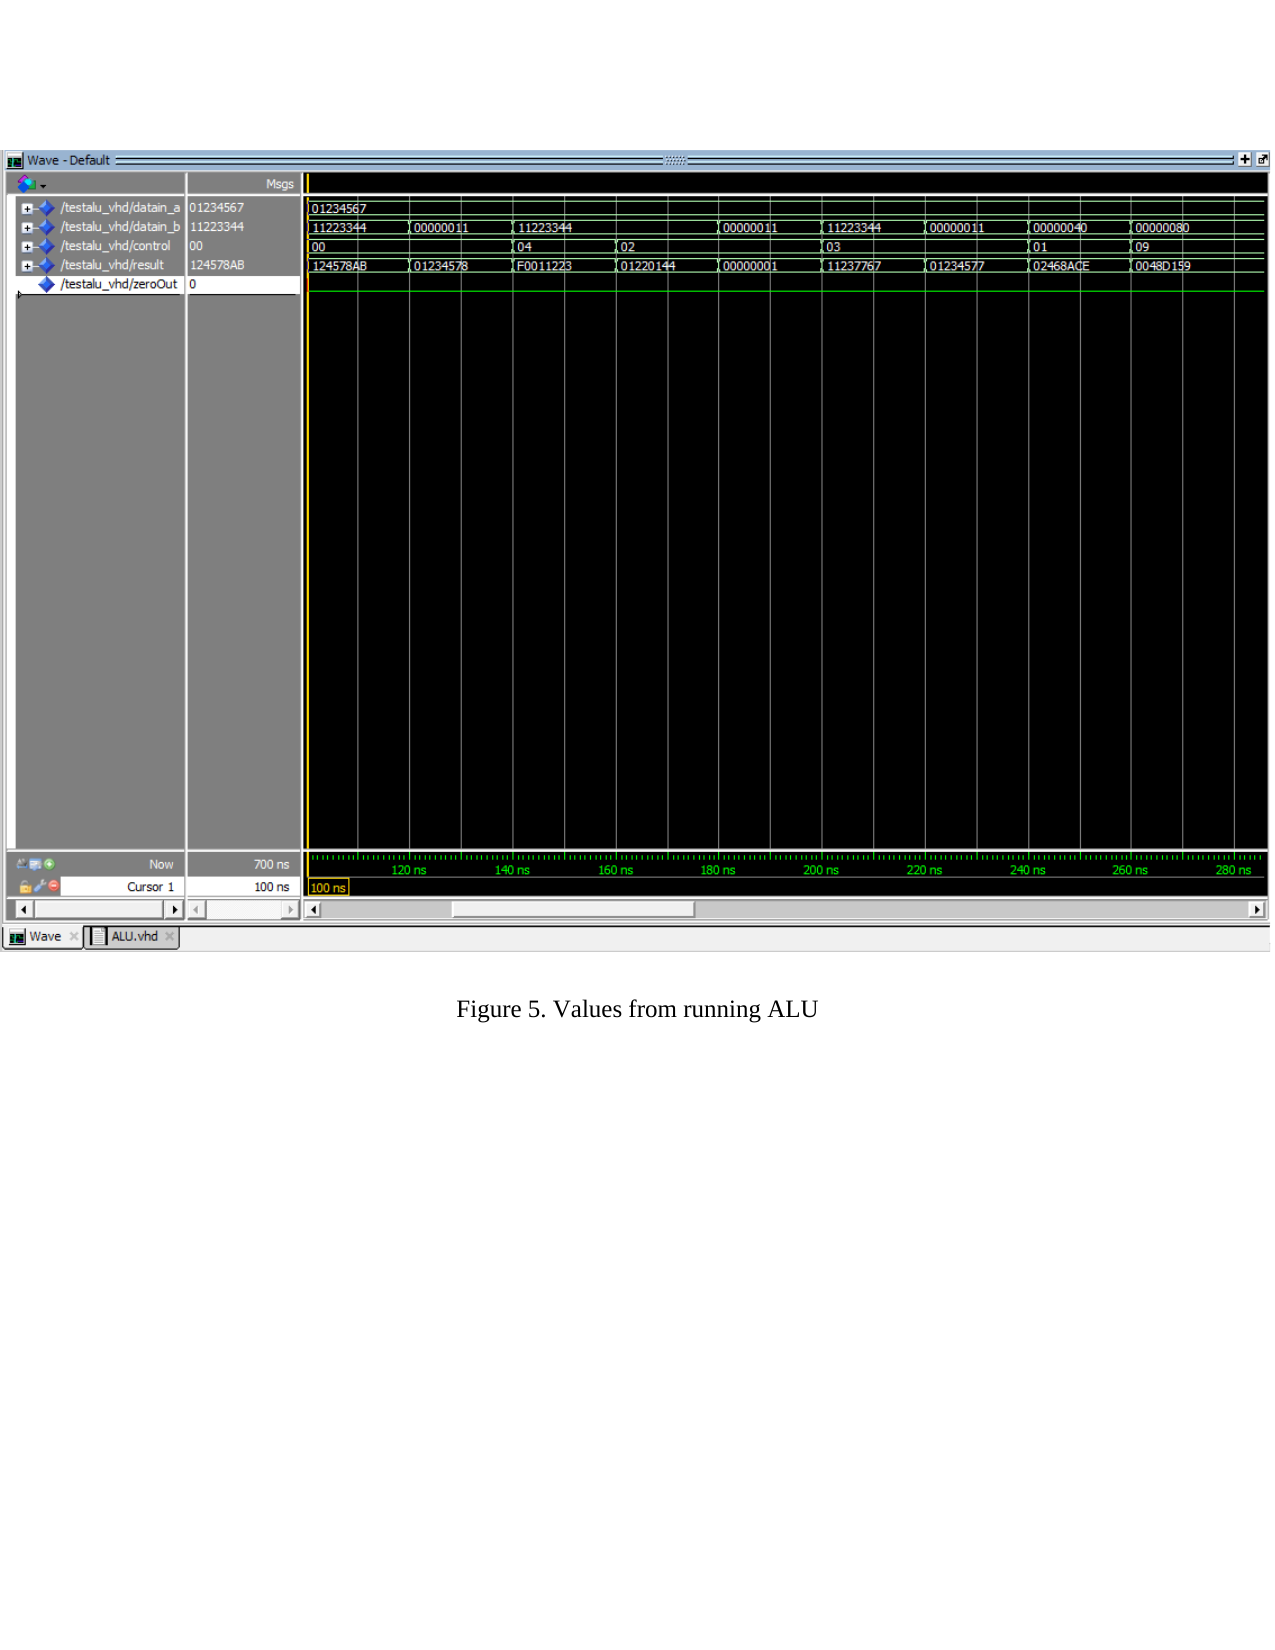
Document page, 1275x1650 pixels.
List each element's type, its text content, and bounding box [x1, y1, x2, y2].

text Figure 5. Values from running ALU [150, 994, 1125, 1023]
picture [0, 150, 1271, 952]
